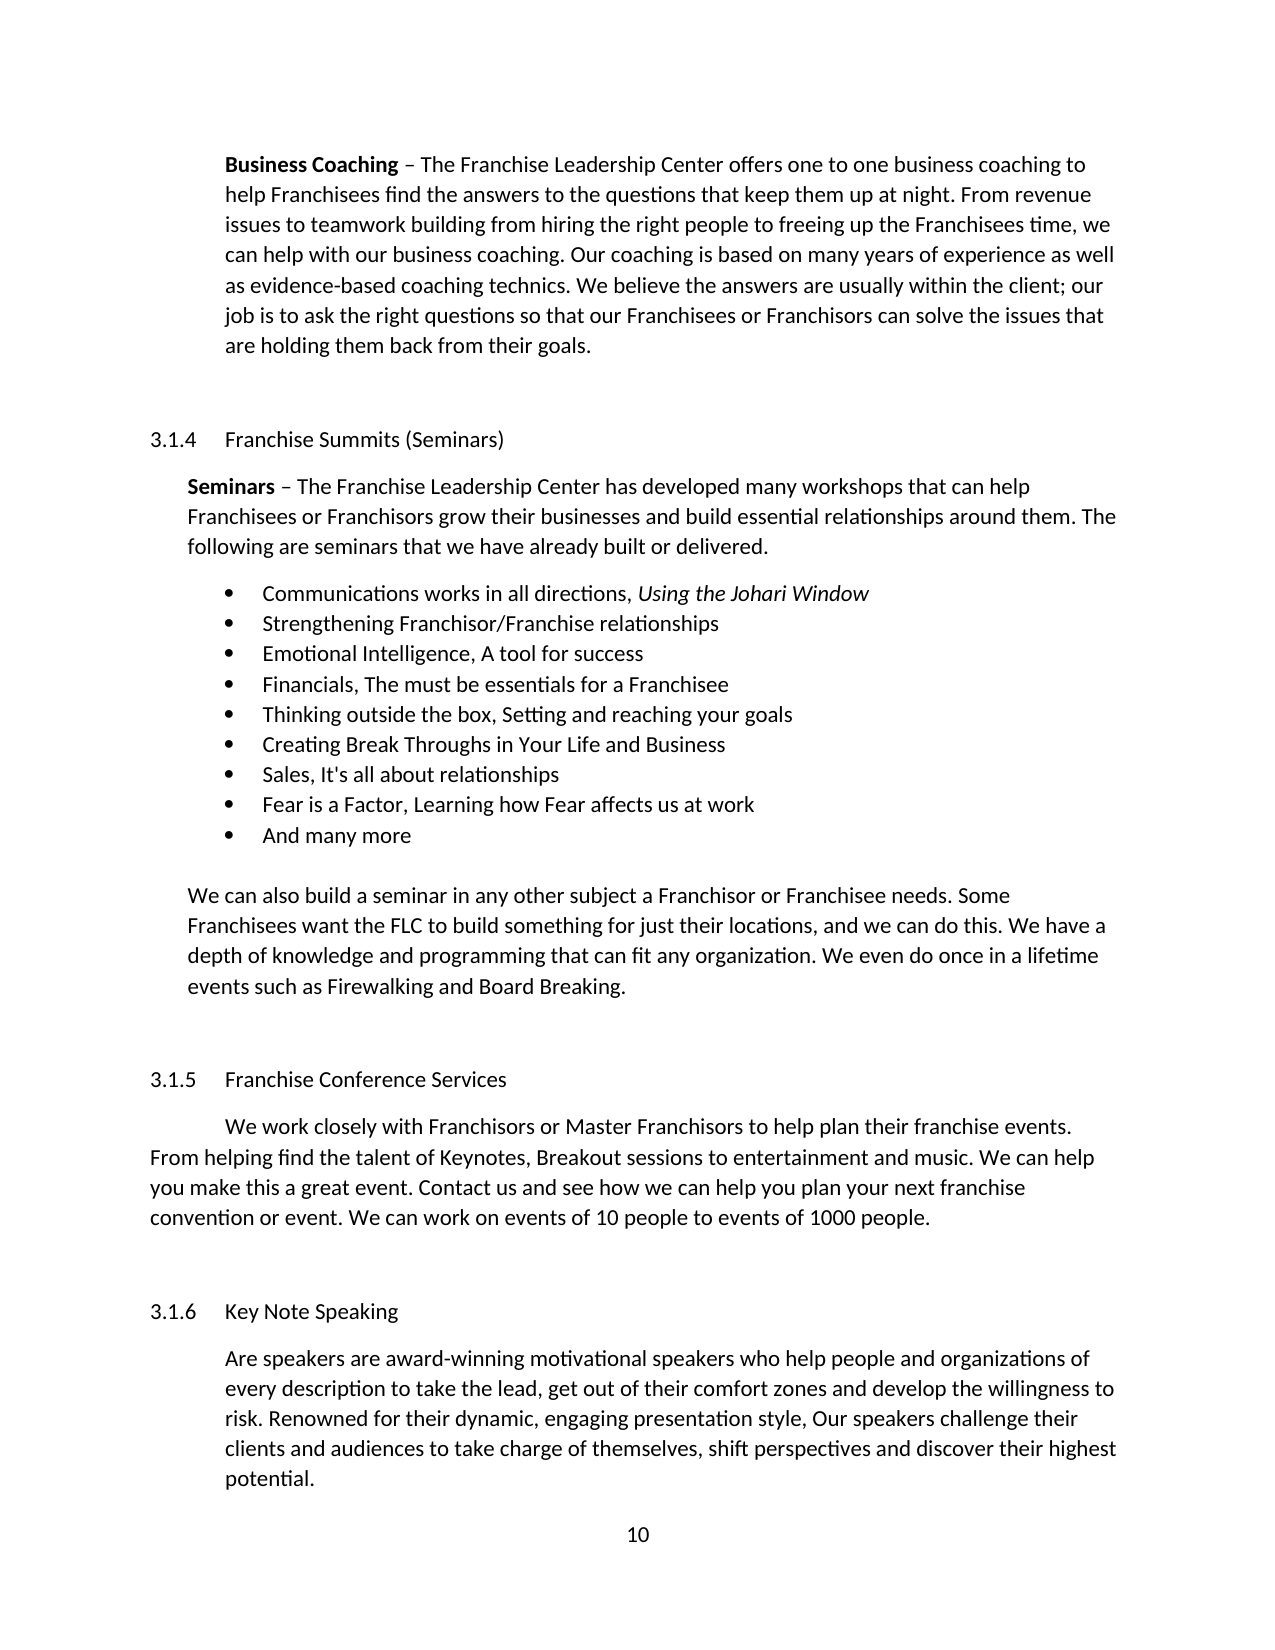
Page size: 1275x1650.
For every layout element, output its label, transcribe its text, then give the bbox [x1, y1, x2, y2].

text 3.1.4 Franchise Summits (Seminars) [150, 425, 1125, 453]
list Financials, The must be essentials for a Franchisee [225, 670, 1125, 698]
text Business Coaching – The Franchise Leadership Center offers one to one business coaching to help Franchisees find the answers to the questions that keep them up at night. From revenue issues to teamwork building from hiring the right people to freeing up the Franchisees time, we can help with our business coaching. Our coaching is based on many years of experience as well as evidence-based coaching technics. We believe the answers are usually within the client; our job is to ask the right questions so that our Franchisees or Franchisors can solve the issues that are holding them back from their goals. [225, 150, 1125, 359]
list Strengthening Franchisor/Franchise relationships [225, 609, 1125, 637]
list Emotional Intelligence, A tool for success [225, 639, 1125, 668]
list Thinking outside the box, Setting and reaching your goals [225, 700, 1125, 728]
text 3.1.6 Key Note Speaking [150, 1297, 1125, 1325]
list And many more [225, 821, 1125, 849]
text We work closely with Franchisors or Master Franchisors to help plan their franchise events. From helping find the talent of Keynotes, Breakout sessions to entertainment and music. We can help you make this a great event. Contact us and see how we can help you plan your next franchise convention or event. We can work on events of 10 people to events of 1000 people. [150, 1112, 1125, 1231]
text 3.1.5 Franchise Conference Services [150, 1066, 1125, 1094]
text Are speakers are award-winning motivational speakers who help people and organizations of every description to take the lead, get out of their comfort zones and develop the willingness to risk. Renowned for their dynamic, engaging presentation style, Our speakers challenge their clients and audiences to take charge of themselves, shift perspectives and discover their highest potential. [225, 1344, 1125, 1493]
text We can also build a seminar in any other subject a Franchisor or Franchisee needs. Some Franchisees want the FLC to build something for just their locations, and we can do this. We have a depth of knowledge and programming that can fit any organization. We even do once in a lifetime events such as Firewalking and Board Breaking. [187, 881, 1125, 1000]
list Fear is a Factor, Learning how Fear affects us at work [225, 791, 1125, 819]
text Seminars – The Franchise Leadership Center has developed many workshops that can help Franchisees or Franchisors grow their businesses and build essential relationships around them. The following are seminars that we have already built or delivered. [187, 472, 1125, 560]
list Communications works in all directions, Using the Johari Window [225, 579, 1125, 607]
list Creating Break Throughs in Your Life and Business [225, 730, 1125, 758]
list Sales, It's all about relationships [225, 760, 1125, 788]
